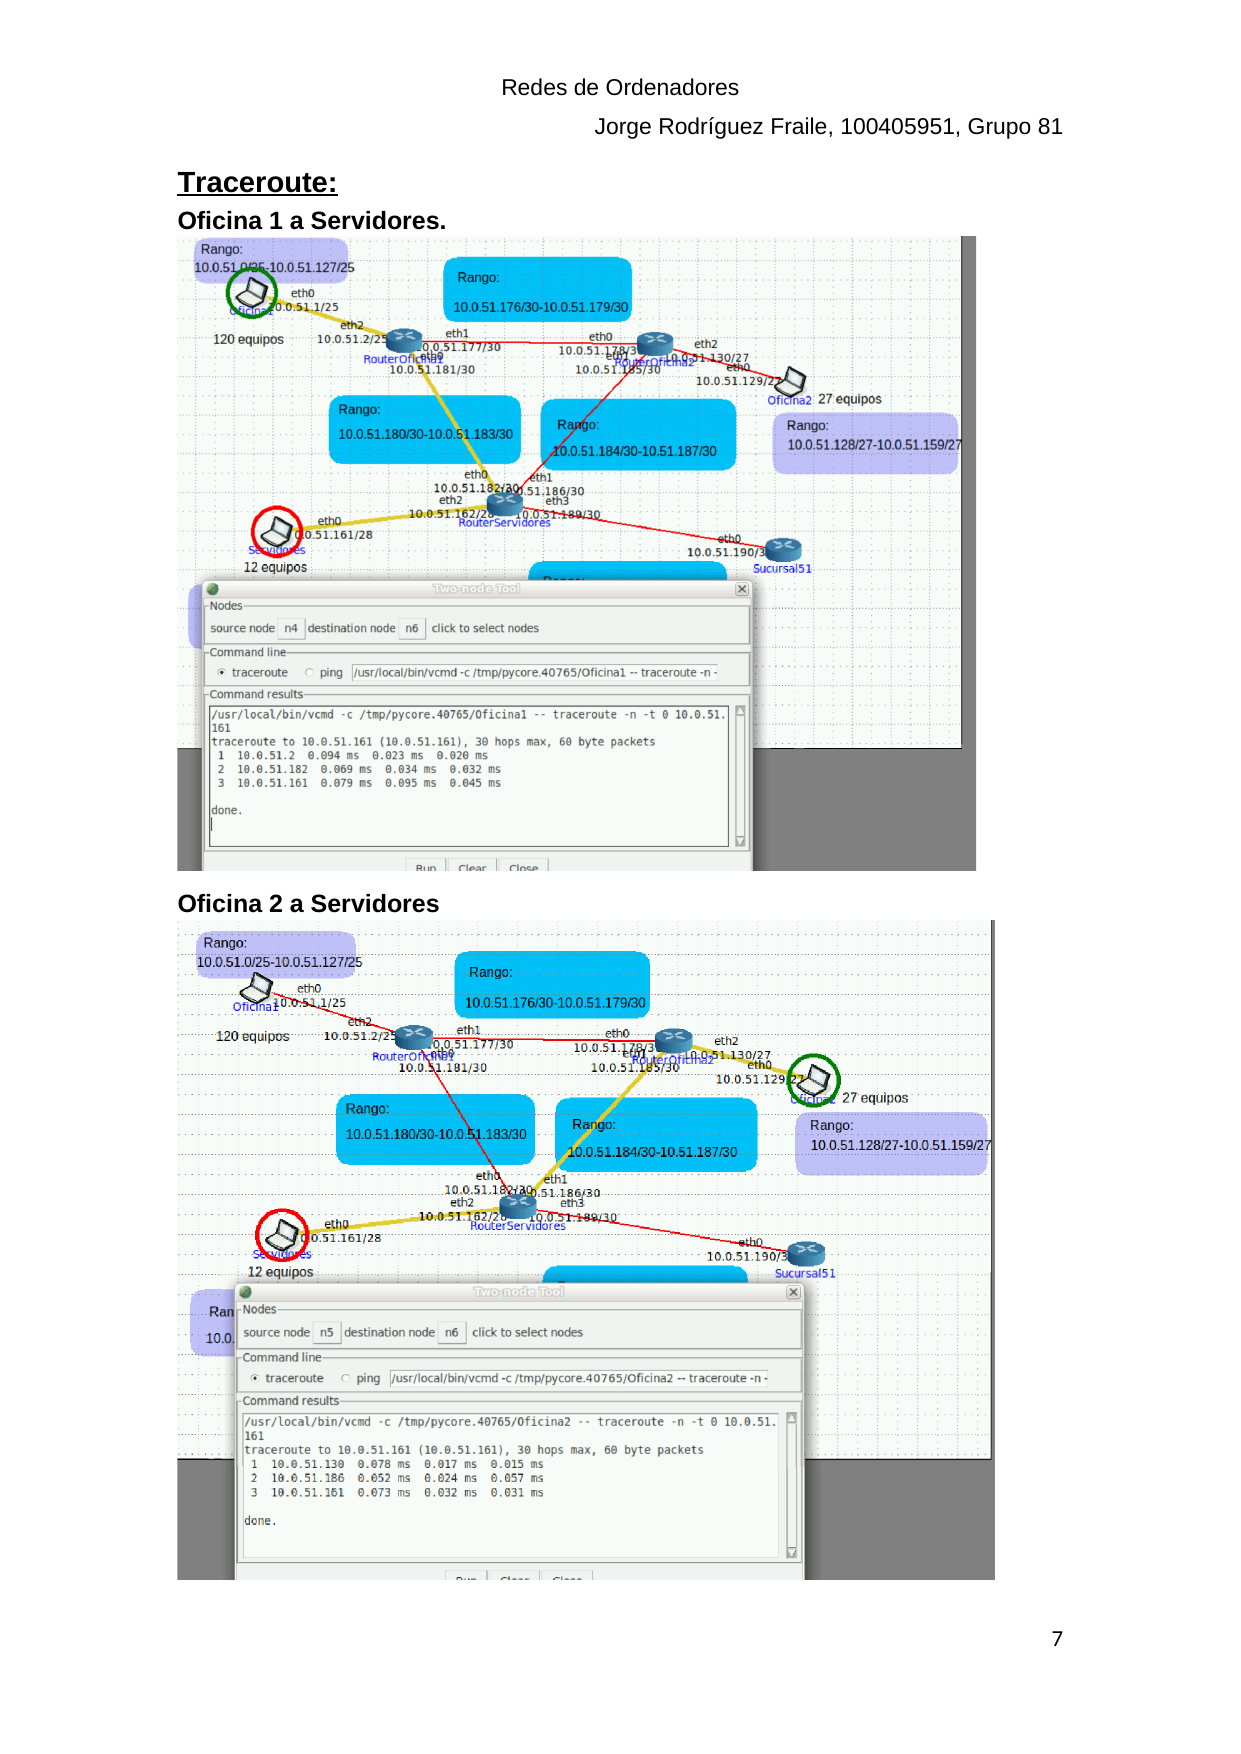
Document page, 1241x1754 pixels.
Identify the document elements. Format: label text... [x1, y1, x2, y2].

subtitle Traceroute: [177, 165, 1063, 199]
subtitle Oficina 1 a Servidores. [177, 206, 1063, 234]
subtitle Oficina 2 a Servidores [177, 889, 1063, 918]
picture [177, 236, 977, 871]
picture [177, 920, 995, 1580]
